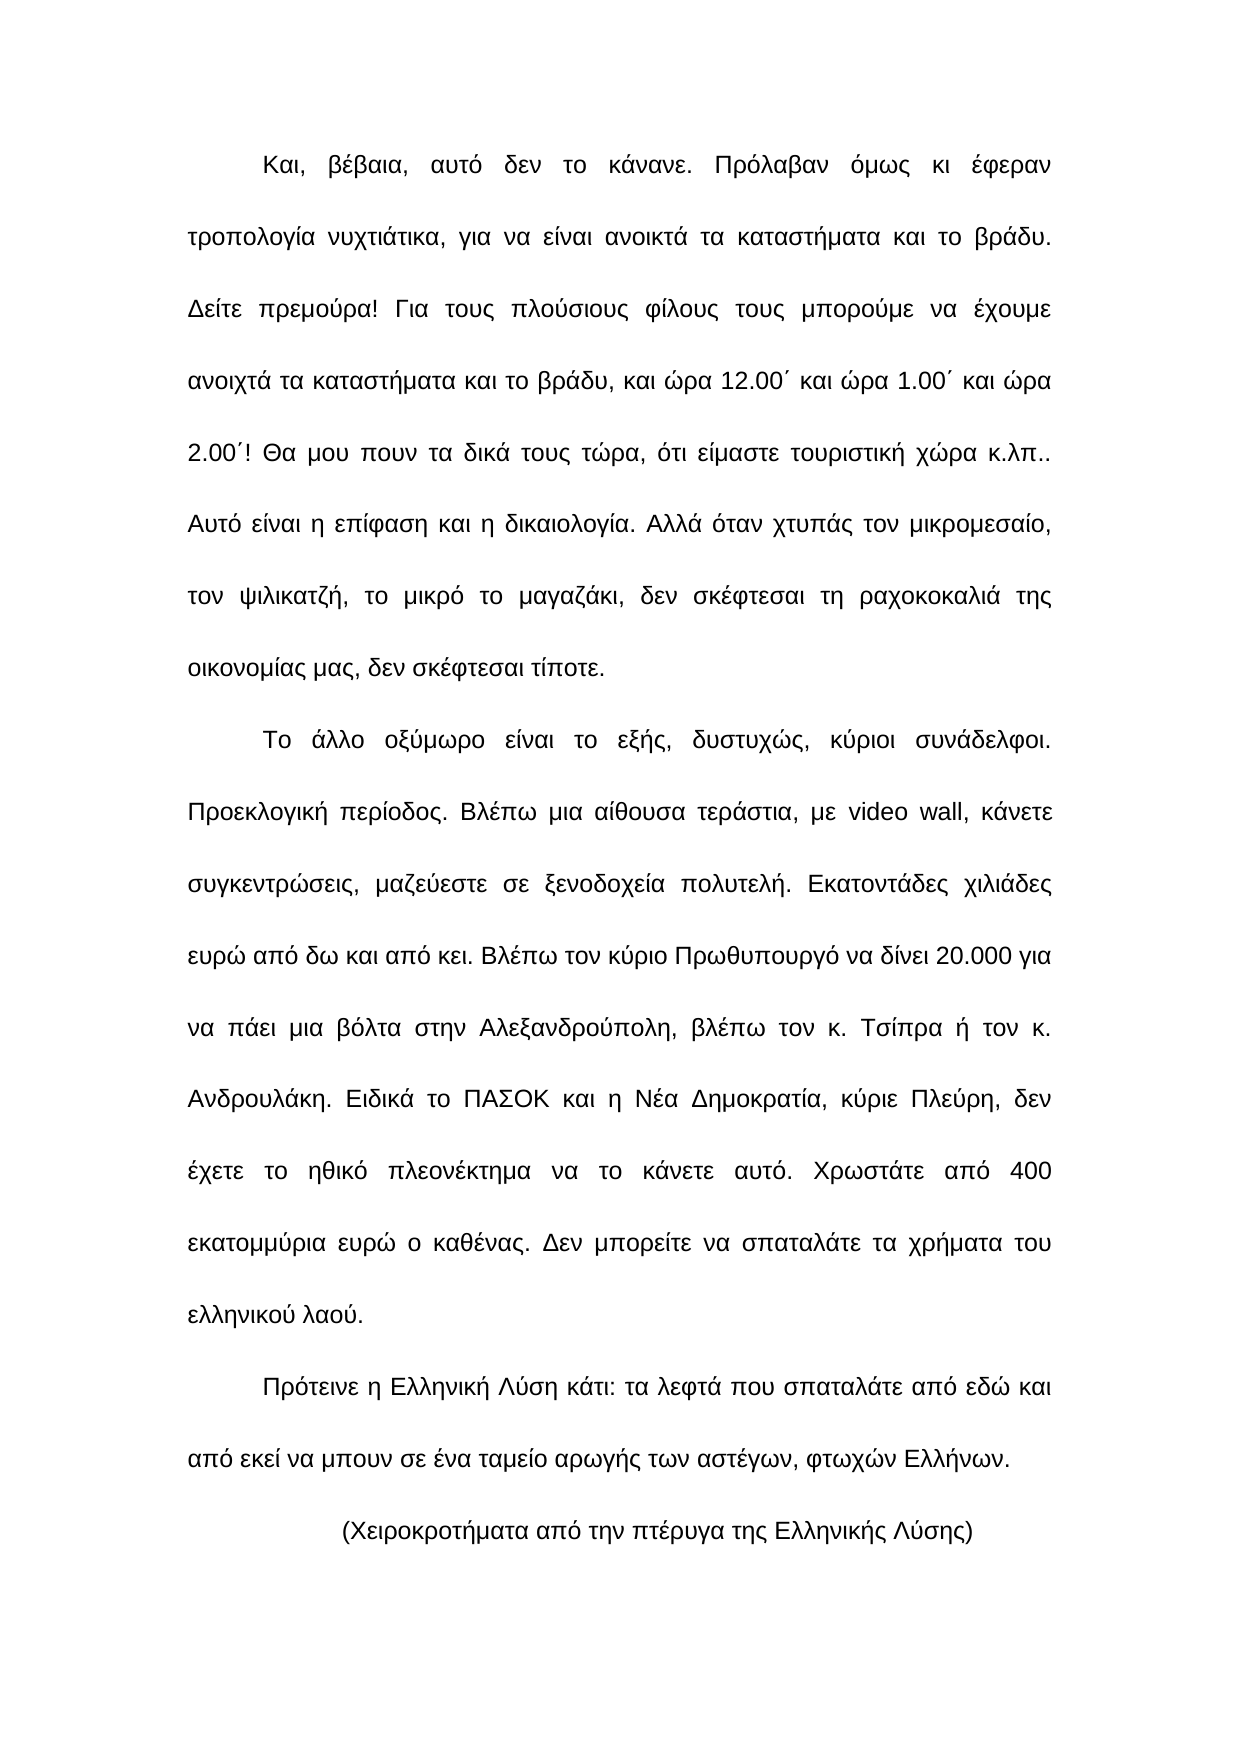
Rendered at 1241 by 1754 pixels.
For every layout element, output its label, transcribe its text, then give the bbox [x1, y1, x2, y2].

text (Χειροκροτήματα από την πτέρυγα της Ελληνικής Λύσης) [187, 1516, 1053, 1544]
text Και, βέβαια, αυτό δεν το κάνανε. Πρόλαβαν όμως κι έφεραν τροπολογία νυχτιάτικα, για να είναι ανοικτά τα καταστήματα και το βράδυ. Δείτε πρεμούρα! Για τους πλούσιους φίλους τους μπορούμε να έχουμε ανοιχτά τα καταστήματα και το βράδυ, και ώρα 12.00΄ και ώρα 1.00΄ και ώρα 2.00΄! Θα μου πουν τα δικά τους τώρα, ότι είμαστε τουριστική χώρα κ.λπ.. Αυτό είναι η επίφαση και η δικαιολογία. Αλλά όταν χτυπάς τον μικρομεσαίο, τον ψιλικατζή, το μικρό το μαγαζάκι, δεν σκέφτεσαι τη ραχοκοκαλιά της οικονομίας μας, δεν σκέφτεσαι τίποτε. [187, 150, 1053, 682]
text Το άλλο οξύμωρο είναι το εξής, δυστυχώς, κύριοι συνάδελφοι. Προεκλογική περίοδος. Βλέπω μια αίθουσα τεράστια, με video wall, κάνετε συγκεντρώσεις, μαζεύεστε σε ξενοδοχεία πολυτελή. Εκατοντάδες χιλιάδες ευρώ από δω και από κει. Βλέπω τον κύριο Πρωθυπουργό να δίνει 20.000 για να πάει μια βόλτα στην Αλεξανδρούπολη, βλέπω τον κ. Τσίπρα ή τον κ. Ανδρουλάκη. Ειδικά το ΠΑΣΟΚ και η Νέα Δημοκρατία, κύριε Πλεύρη, δεν έχετε το ηθικό πλεονέκτημα να το κάνετε αυτό. Χρωστάτε από 400 εκατομμύρια ευρώ ο καθένας. Δεν μπορείτε να σπαταλάτε τα χρήματα του ελληνικού λαού. [187, 725, 1053, 1329]
text Πρότεινε η Ελληνική Λύση κάτι: τα λεφτά που σπαταλάτε από εδώ και από εκεί να μπουν σε ένα ταμείο αρωγής των αστέγων, φτωχών Ελλήνων. [187, 1372, 1053, 1472]
